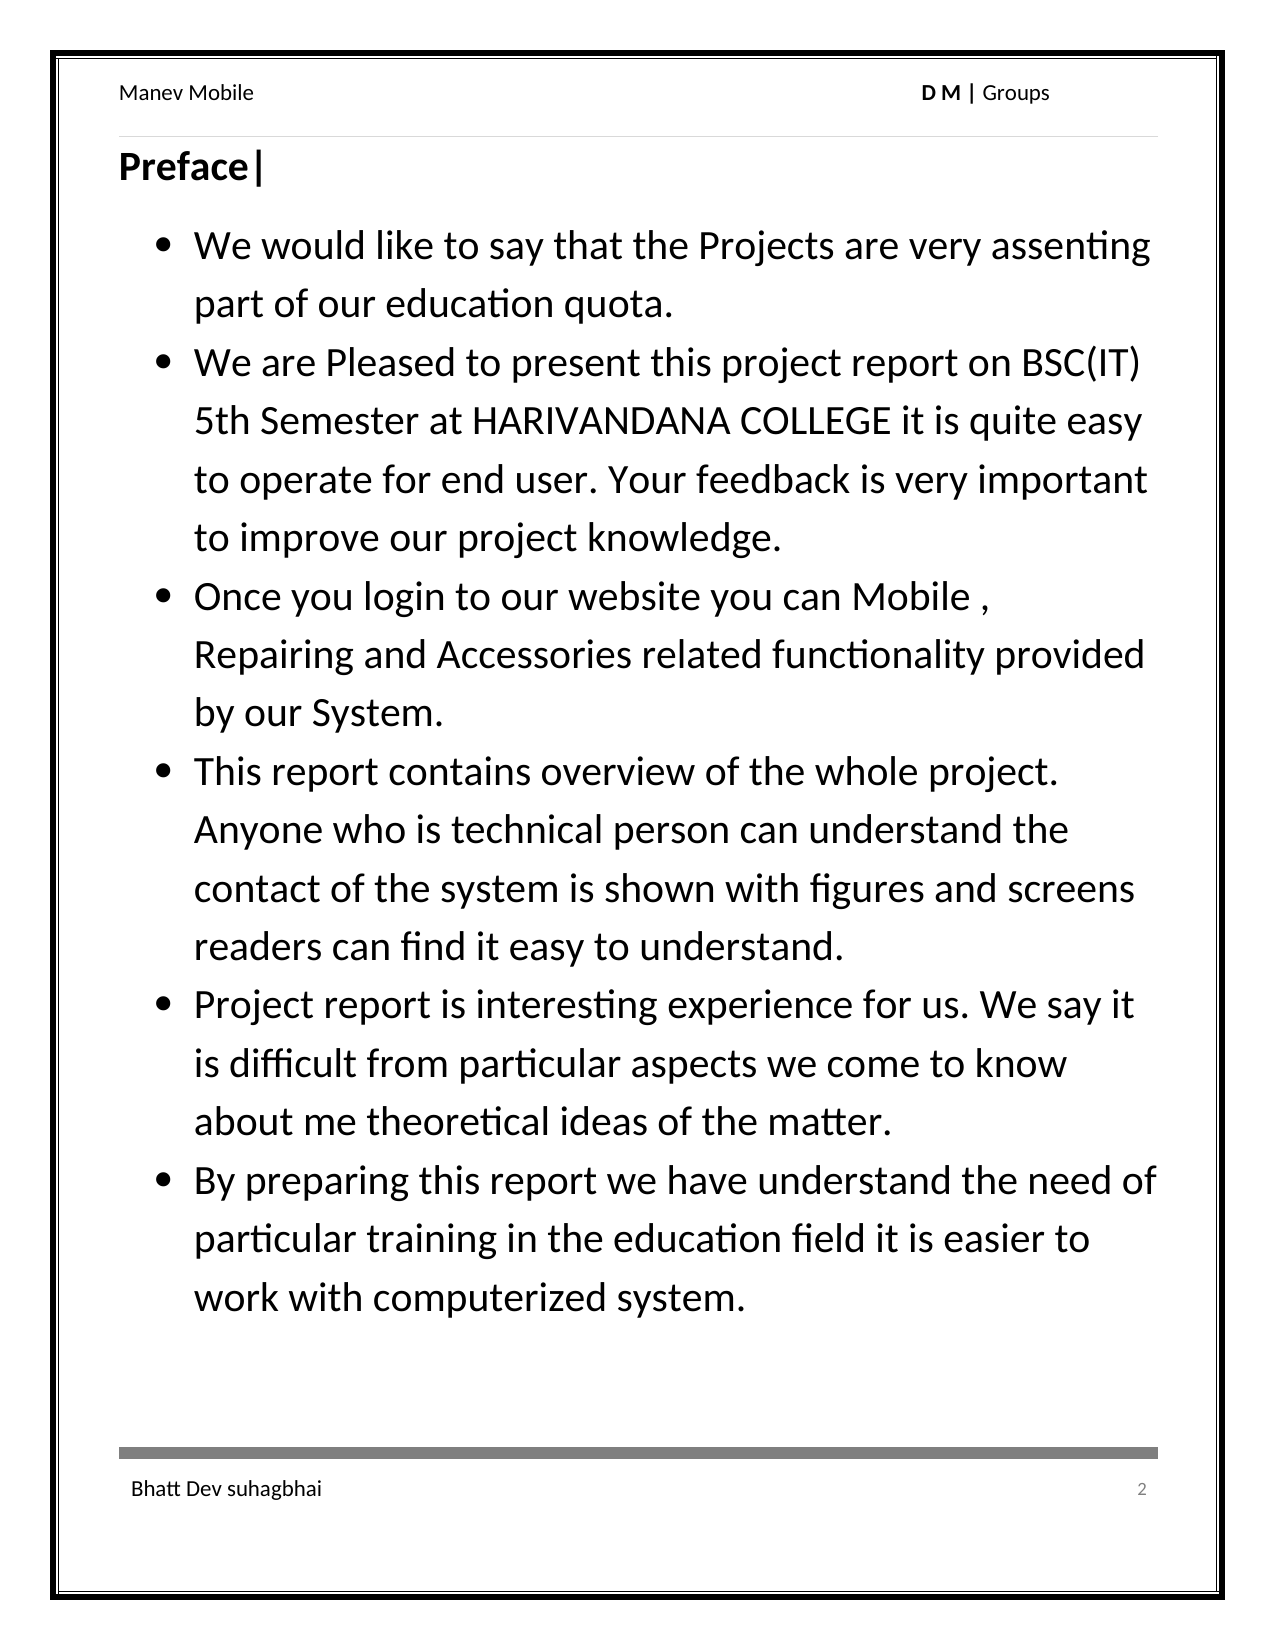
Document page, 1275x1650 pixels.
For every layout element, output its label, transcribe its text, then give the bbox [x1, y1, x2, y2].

list Once you login to our website you can Mobile , Repairing and Accessories related functionality provided by our System. [156, 569, 1158, 737]
list By preparing this report we have understand the need of particular training in the education field it is easier to work with computerized system. [156, 1154, 1158, 1322]
list We would like to say that the Projects are very assenting part of our education quota. [156, 219, 1158, 328]
text Preface| [119, 139, 1158, 190]
list This report contains overview of the whole project. Anyone who is technical person can understand the contact of the system is shown with figures and screens readers can find it easy to understand. [156, 745, 1158, 971]
list Project report is interesting experience for us. We say it is difficult from particular aspects we come to know about me theoretical ideas of the matter. [156, 978, 1158, 1146]
list We are Pleased to present this project report on BSC(IT) 5th Semester at HARIVANDANA COLLEGE it is quite easy to operate for end user. Your feedback is very important to improve our project knowledge. [156, 336, 1158, 562]
